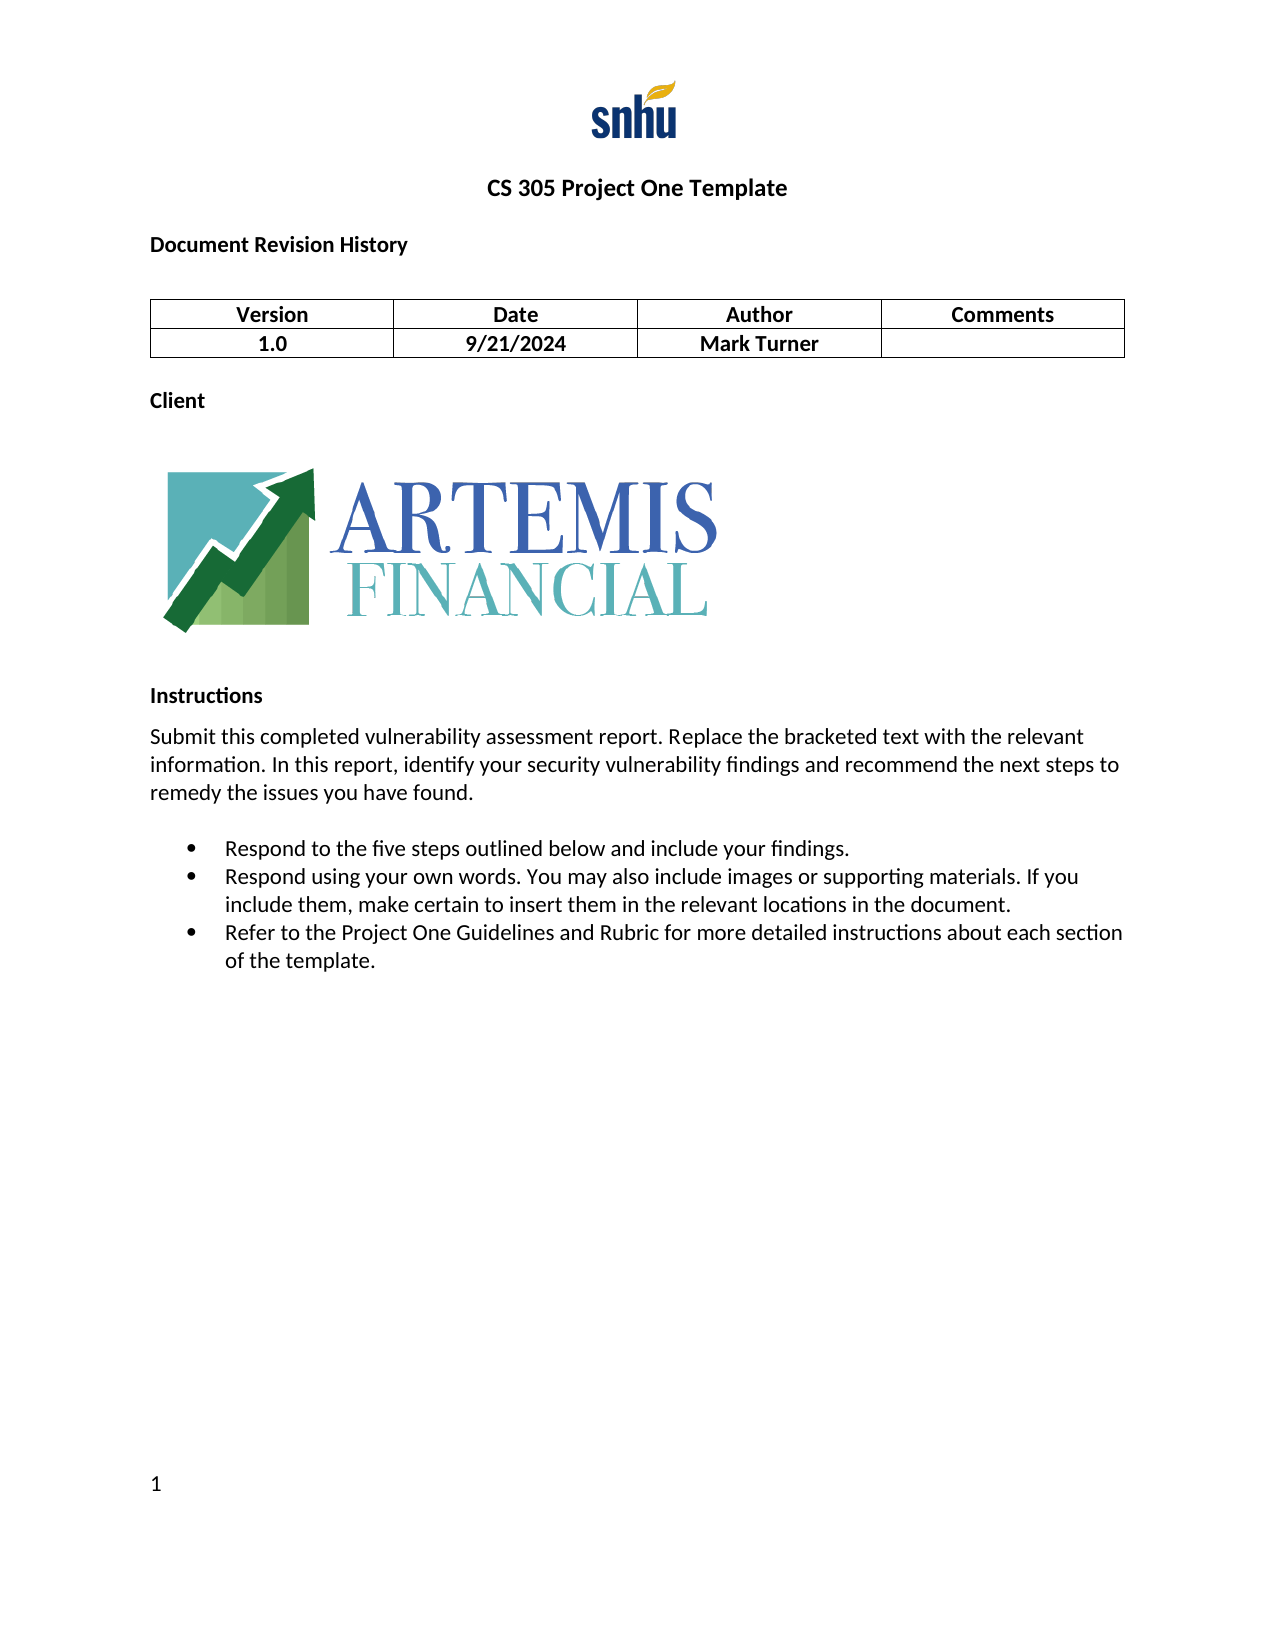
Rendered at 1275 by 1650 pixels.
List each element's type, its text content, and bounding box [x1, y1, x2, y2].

subtitle Document Revision History [150, 230, 1125, 258]
table_cell [882, 329, 1124, 357]
list Respond to the five steps outlined below and include your findings. [187, 834, 1125, 862]
picture [572, 75, 703, 147]
table_cell 9/21/2024 [394, 329, 637, 357]
table_header Version [151, 300, 393, 328]
subtitle Instructions [150, 681, 1125, 709]
table_header Comments [882, 300, 1124, 328]
subtitle Client [150, 386, 1125, 414]
text Submit this completed vulnerability assessment report. Replace the bracketed text with the relevant information. In this report, identify your security vulnerability findings and recommend the next steps to remedy the issues you have found. [150, 722, 1125, 806]
picture [150, 454, 734, 654]
subtitle CS 305 Project One Template [150, 172, 1125, 202]
table_cell 1.0 [151, 329, 393, 357]
table_cell Mark Turner [638, 329, 881, 357]
table_header Date [394, 300, 637, 328]
table_header Author [638, 300, 881, 328]
list Refer to the Project One Guidelines and Rubric for more detailed instructions about each section of the template. [187, 918, 1125, 974]
list Respond using your own words. You may also include images or supporting materials. If you include them, make certain to insert them in the relevant locations in the document. [187, 862, 1125, 918]
